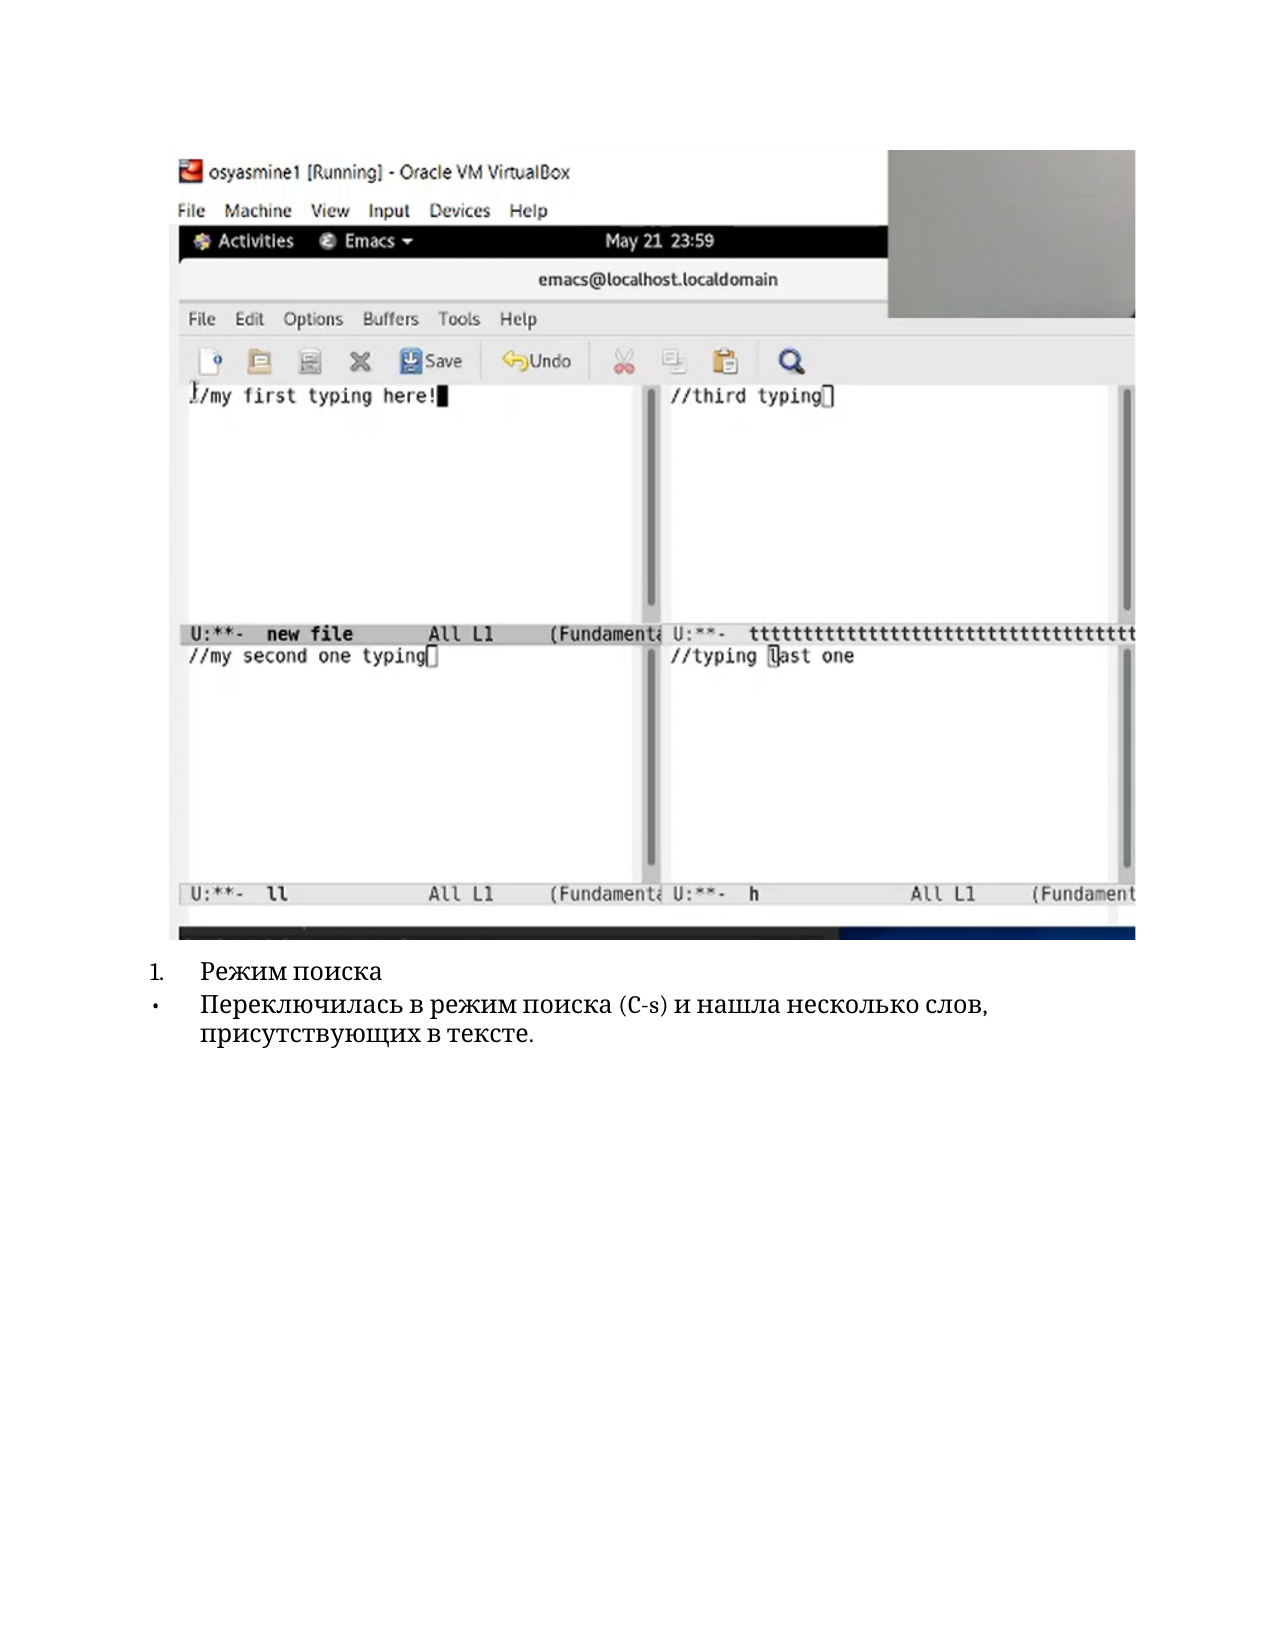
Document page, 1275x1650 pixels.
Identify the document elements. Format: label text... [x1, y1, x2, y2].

picture [168, 150, 1136, 940]
list Переключилась в режим поиска (C-s) и нашла несколько слов, присутствующих в тексте. [150, 991, 1125, 1048]
list Режим поиска [150, 958, 1125, 987]
